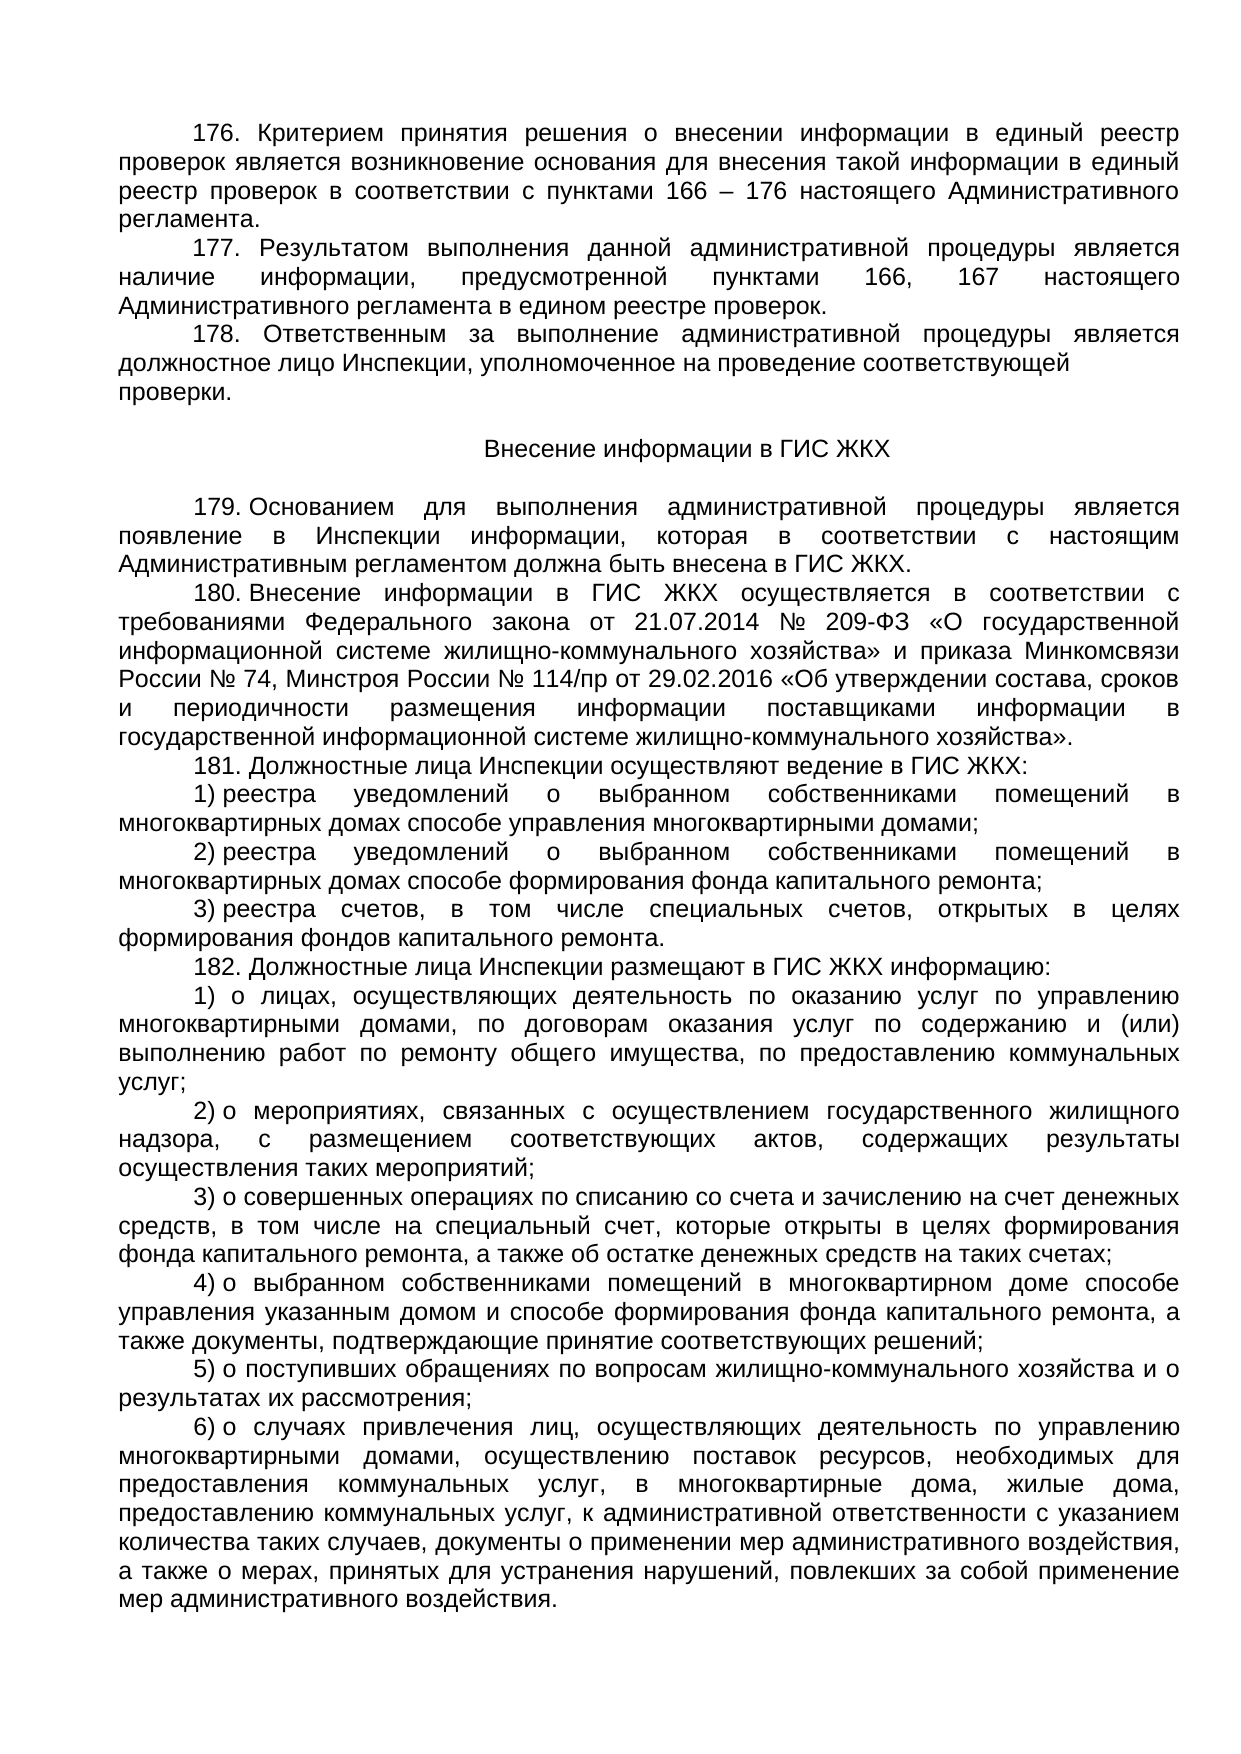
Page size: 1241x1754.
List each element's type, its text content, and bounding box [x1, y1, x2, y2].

text 4) о выбранном собственниками помещений в многоквартирном доме способе управления указанным домом и способе формирования фонда капитального ремонта, а также документы, подтверждающие принятие соответствующих решений; [118, 1268, 1181, 1354]
text 1) о лицах, осуществляющих деятельность по оказанию услуг по управлению многоквартирными домами, по договорам оказания услуг по содержанию и (или) выполнению работ по ремонту общего имущества, по предоставлению коммунальных услуг; [118, 981, 1181, 1096]
text 2) о мероприятиях, связанных с осуществлением государственного жилищного надзора, с размещением соответствующих актов, содержащих результаты осуществления таких мероприятий; [118, 1096, 1181, 1182]
text 182. Должностные лица Инспекции размещают в ГИС ЖКХ информацию: [118, 952, 1181, 981]
text 176. Критерием принятия решения о внесении информации в единый реестр проверок является возникновение основания для внесения такой информации в единый реестр проверок в соответствии с пунктами 166 – 176 настоящего Административного регламента. [118, 118, 1181, 233]
text 3) о совершенных операциях по списанию со счета и зачислению на счет денежных средств, в том числе на специальный счет, которые открыты в целях формирования фонда капитального ремонта, а также об остатке денежных средств на таких счетах; [118, 1182, 1181, 1268]
text 3) реестра счетов, в том числе специальных счетов, открытых в целях формирования фондов капитального ремонта. [118, 894, 1181, 952]
text 6) о случаях привлечения лиц, осуществляющих деятельность по управлению многоквартирными домами, осуществлению поставок ресурсов, необходимых для предоставления коммунальных услуг, в многоквартирные дома, жилые дома, предоставлению коммунальных услуг, к административной ответственности с указанием количества таких случаев, документы о применении мер административного воздействия, а также о мерах, принятых для устранения нарушений, повлекших за собой применение мер административного воздействия. [118, 1412, 1181, 1613]
text 180. Внесение информации в ГИС ЖКХ осуществляется в соответствии с требованиями Федерального закона от 21.07.2014 № 209-ФЗ «О государственной информационной системе жилищно-коммунального хозяйства» и приказа Минкомсвязи России № 74, Минстроя России № 114/пр от 29.02.2016 «Об утверждении состава, сроков и периодичности размещения информации поставщиками информации в государственной информационной системе жилищно-коммунального хозяйства». [118, 578, 1181, 751]
text 181. Должностные лица Инспекции осуществляют ведение в ГИС ЖКХ: [118, 751, 1181, 779]
text 178. Ответственным за выполнение административной процедуры является должностное лицо Инспекции, уполномоченное на проведение соответствующей проверки. [118, 319, 1181, 406]
text 5) о поступивших обращениях по вопросам жилищно-коммунального хозяйства и о результатах их рассмотрения; [118, 1354, 1181, 1412]
text 2) реестра уведомлений о выбранном собственниками помещений в многоквартирных домах способе формирования фонда капитального ремонта; [118, 837, 1181, 894]
text 1) реестра уведомлений о выбранном собственниками помещений в многоквартирных домах способе управления многоквартирными домами; [118, 779, 1181, 837]
text 179. Основанием для выполнения административной процедуры является появление в Инспекции информации, которая в соответствии с настоящим Административным регламентом должна быть внесена в ГИС ЖКХ. [118, 492, 1181, 578]
text 177. Результатом выполнения данной административной процедуры является наличие информации, предусмотренной пунктами 166, 167 настоящего Административного регламента в едином реестре проверок. [118, 233, 1181, 319]
text Внесение информации в ГИС ЖКХ [118, 434, 1181, 463]
